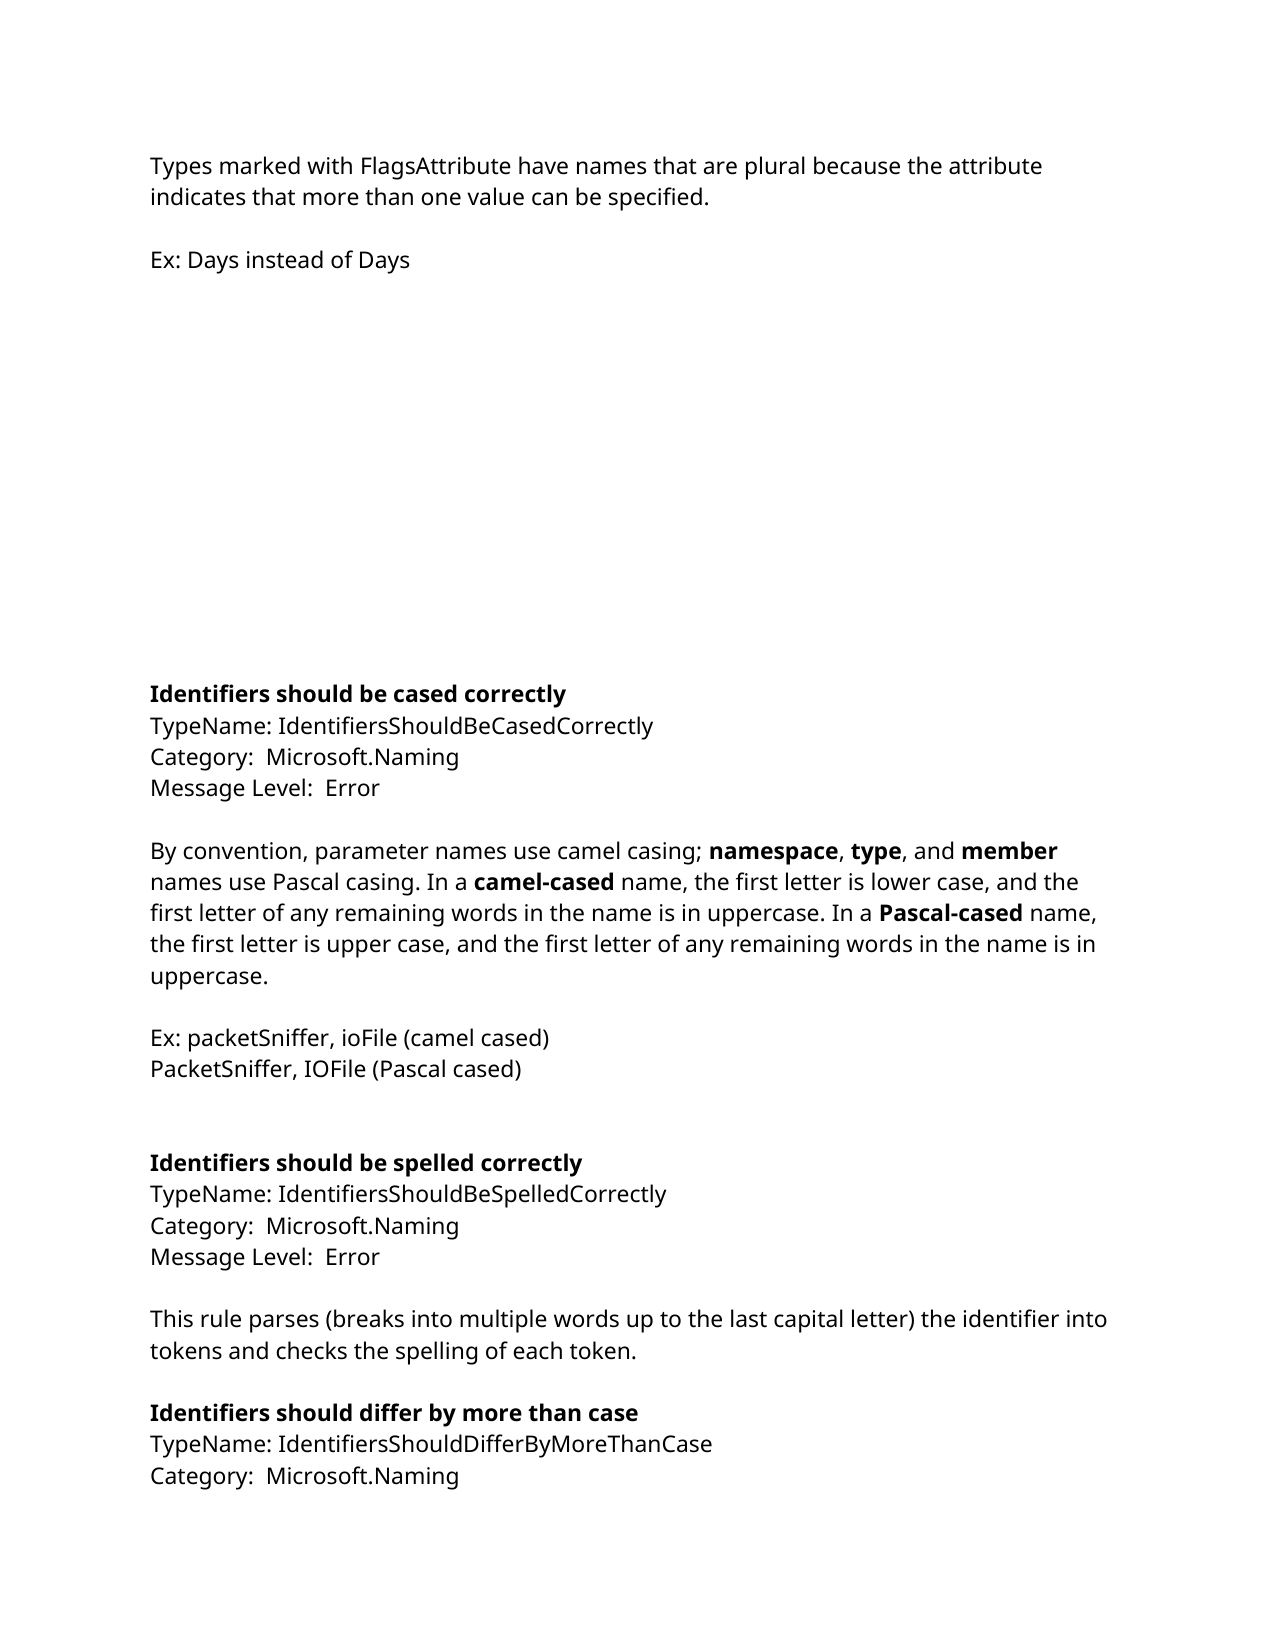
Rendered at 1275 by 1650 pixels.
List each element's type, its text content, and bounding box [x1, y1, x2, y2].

text Types marked with FlagsAttribute have names that are plural because the attribute indicates that more than one value can be specified. [150, 150, 1125, 212]
text Message Level: Error [150, 1241, 1125, 1272]
text Ex: packetSniffer, ioFile (camel cased) [150, 1022, 1125, 1053]
text Identifiers should be spelled correctly [150, 1147, 1125, 1178]
text Category: Microsoft.Naming [150, 741, 1125, 772]
text Message Level: Error [150, 772, 1125, 803]
text By convention, parameter names use camel casing; namespace, type, and member names use Pascal casing. In a camel-cased name, the first letter is lower case, and the first letter of any remaining words in the name is in uppercase. In a Pascal-cased name, the first letter is upper case, and the first letter of any remaining words in the name is in uppercase. [150, 835, 1125, 991]
text This rule parses (breaks into multiple words up to the last capital letter) the identifier into tokens and checks the spelling of each token. [150, 1303, 1125, 1366]
text Identifiers should differ by more than case [150, 1397, 1125, 1428]
text Category: Microsoft.Naming [150, 1210, 1125, 1241]
text Identifiers should be cased correctly [150, 678, 1125, 710]
text PacketSniffer, IOFile (Pascal cased) [150, 1053, 1125, 1085]
text TypeName: IdentifiersShouldBeSpelledCorrectly [150, 1178, 1125, 1210]
text TypeName: IdentifiersShouldBeCasedCorrectly [150, 710, 1125, 741]
text Category: Microsoft.Naming [150, 1460, 1125, 1491]
text TypeName: IdentifiersShouldDifferByMoreThanCase [150, 1428, 1125, 1460]
text Ex: Days instead of Days [150, 244, 1125, 275]
